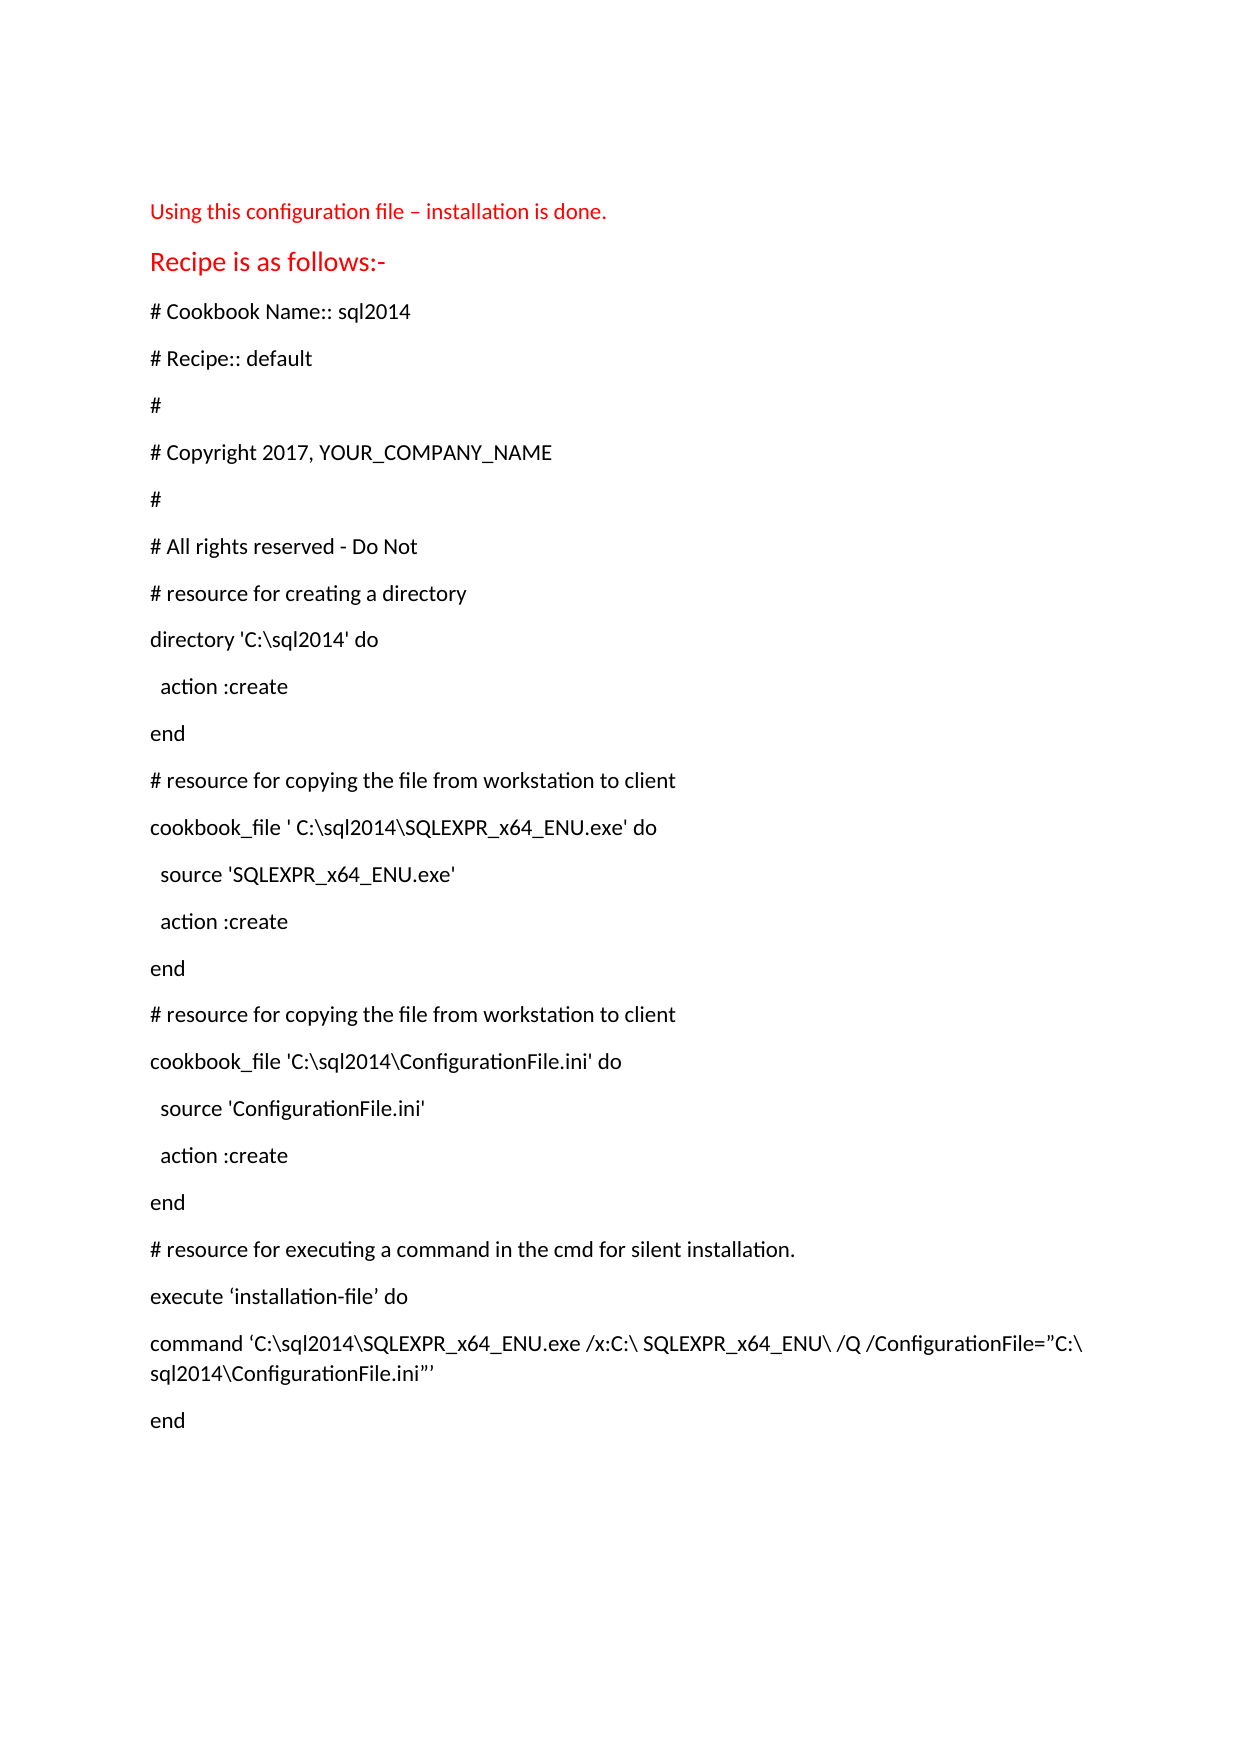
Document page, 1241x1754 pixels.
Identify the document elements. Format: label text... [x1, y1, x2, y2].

text # resource for executing a command in the cmd for silent installation. [150, 1235, 1090, 1263]
text end [150, 719, 1090, 747]
text action :create [150, 1141, 1090, 1169]
text # [150, 485, 1090, 513]
text end [150, 954, 1090, 982]
text command ‘C:\sql2014\SQLEXPR_x64_ENU.exe /x:C:\ SQLEXPR_x64_ENU\ /Q /ConfigurationFile=”C:\sql2014\ConfigurationFile.ini”’ [150, 1329, 1090, 1387]
text end [150, 1188, 1090, 1216]
text directory 'C:\sql2014' do [150, 626, 1090, 654]
text # resource for copying the file from workstation to client [150, 766, 1090, 794]
text source 'SQLEXPR_x64_ENU.exe' [150, 860, 1090, 888]
text cookbook_file 'C:\sql2014\ConfigurationFile.ini' do [150, 1047, 1090, 1076]
text execute ‘installation-file’ do [150, 1282, 1090, 1310]
text source 'ConfigurationFile.ini' [150, 1094, 1090, 1122]
text # [150, 391, 1090, 419]
text cookbook_file ' C:\sql2014\SQLEXPR_x64_ENU.exe' do [150, 813, 1090, 841]
text # Copyright 2017, YOUR_COMPANY_NAME [150, 438, 1090, 466]
text # resource for creating a directory [150, 579, 1090, 607]
text Recipe is as follows:- [150, 244, 1090, 278]
text end [150, 1406, 1090, 1434]
text # All rights reserved - Do Not [150, 532, 1090, 560]
text Using this configuration file – installation is done. [150, 197, 1090, 225]
text # Cookbook Name:: sql2014 [150, 297, 1090, 326]
text action :create [150, 907, 1090, 935]
text # resource for copying the file from workstation to client [150, 1001, 1090, 1029]
text # Recipe:: default [150, 344, 1090, 372]
text action :create [150, 672, 1090, 701]
